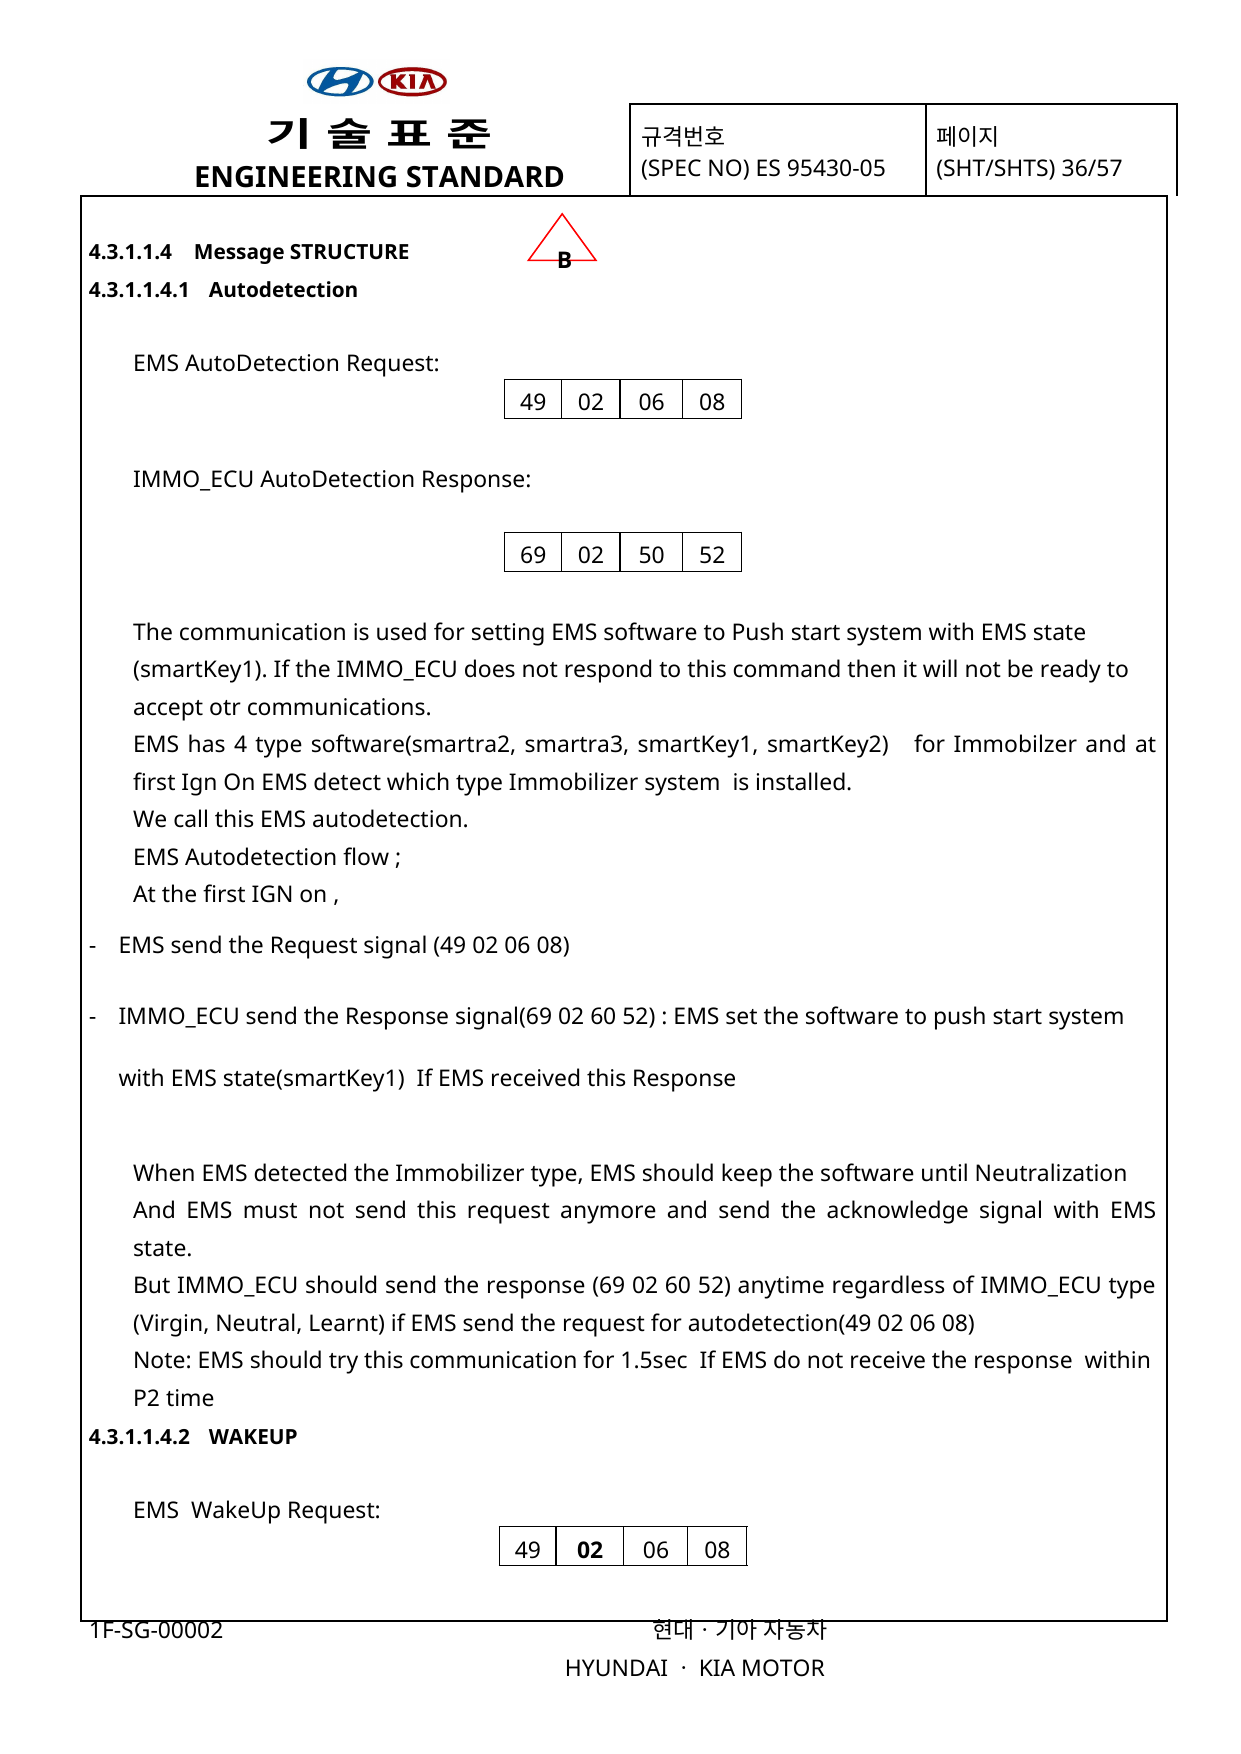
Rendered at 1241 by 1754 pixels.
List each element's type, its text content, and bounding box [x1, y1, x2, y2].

table_header 52 [683, 533, 741, 571]
subtitle Message STRUCTURE [570, 237, 1157, 266]
text At the first IGN on , [133, 872, 1157, 910]
text We call this autodetection. [133, 797, 1157, 835]
subtitle Autodetection [89, 266, 1157, 303]
table_header 02 [562, 380, 619, 417]
text And EMS must not send this request anymore and send the acknowledge signal with state. [133, 1188, 1157, 1263]
list IMMO_ECU send the Response signal(69 02 60 52) : EMS set the software to push start system with EMS state(smartKey1) If received this Response [89, 984, 1157, 1109]
subtitle WAKEUP [89, 1413, 1157, 1451]
table_header 69 [505, 533, 561, 571]
table_header 06 [621, 380, 682, 417]
subtitle Message STRUCTURE [89, 237, 558, 266]
table_header 08 [683, 380, 741, 417]
table_header 02 [557, 1527, 623, 1565]
table_header 50 [621, 533, 682, 571]
table_header 08 [688, 1527, 746, 1565]
text Note: EMS should try this communication for 1.5sec If do not receive the response within P2 time [133, 1338, 1157, 1413]
table_header 02 [562, 533, 619, 571]
text But IMMO_ECU should send the response (69 02 60 52) anytime regardless of IMMO_ECU type (Virgin, Neutral, Learnt) if send the request for autodetection(49 02 06 08) [133, 1263, 1157, 1338]
text EMS has 4 type software(smartra2, smartra3, smartKey1, smartKey2) for Immobilzer and at first Ign On EMS detect which type Immobilizer system is installed. [133, 722, 1157, 797]
text WakeUp Request: [133, 1488, 1157, 1526]
table_header 06 [624, 1527, 687, 1565]
text AutoDetection Request: [133, 341, 1157, 378]
picture [303, 59, 451, 104]
text When EMS detected the Immobilizer type, should keep the software until Neutralization [133, 1151, 1157, 1188]
table_header 49 [500, 1527, 555, 1565]
table_header 49 [505, 380, 561, 417]
text The communication is used for setting EMS software to Push start system with state (smartKey1). If the IMMO_ECU does not respond to this command then it will not be ready to accept otr communications. [133, 610, 1157, 722]
text EMS Autodetection flow ; [133, 835, 1157, 872]
list send the Request signal (49 02 06 08) [89, 914, 1157, 976]
text IMMO_ECU AutoDetection Response: [133, 457, 1157, 494]
